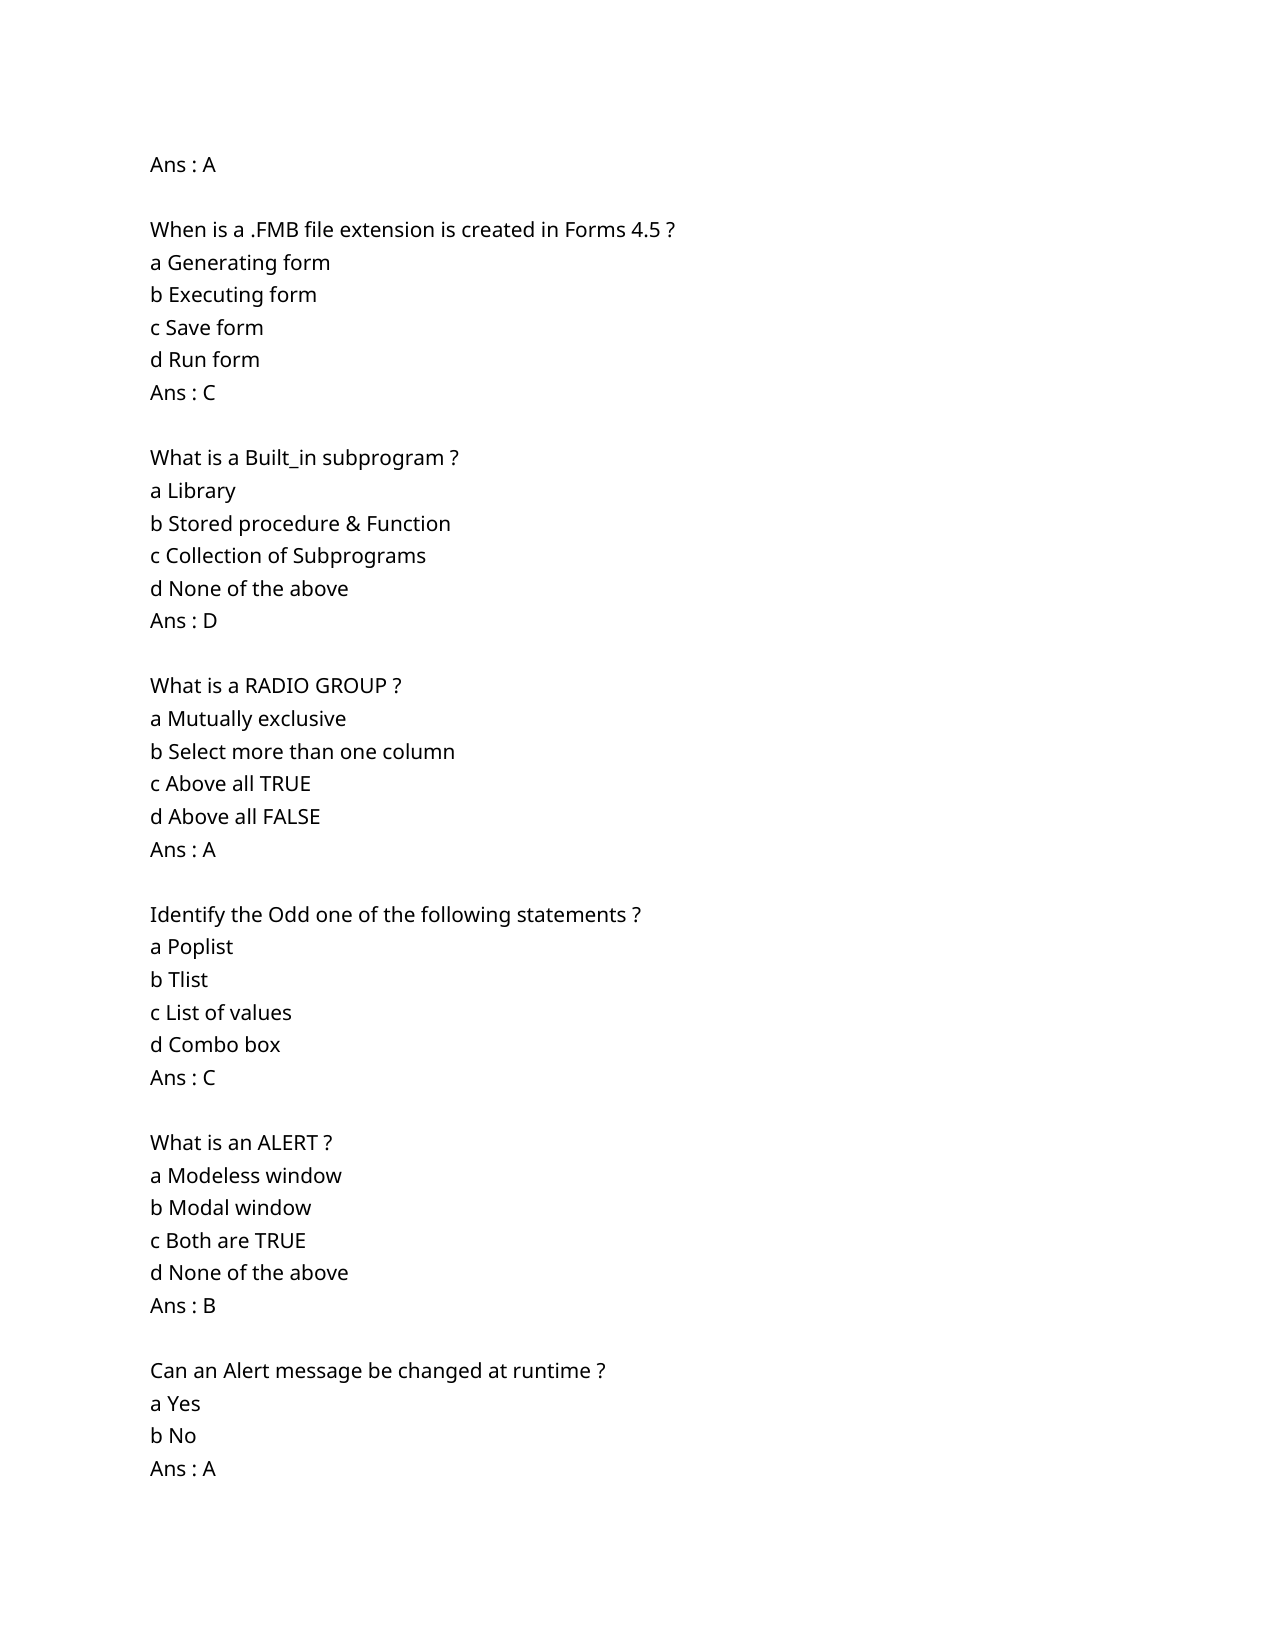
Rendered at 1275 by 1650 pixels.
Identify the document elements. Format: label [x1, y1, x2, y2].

text [150, 150, 1125, 1483]
